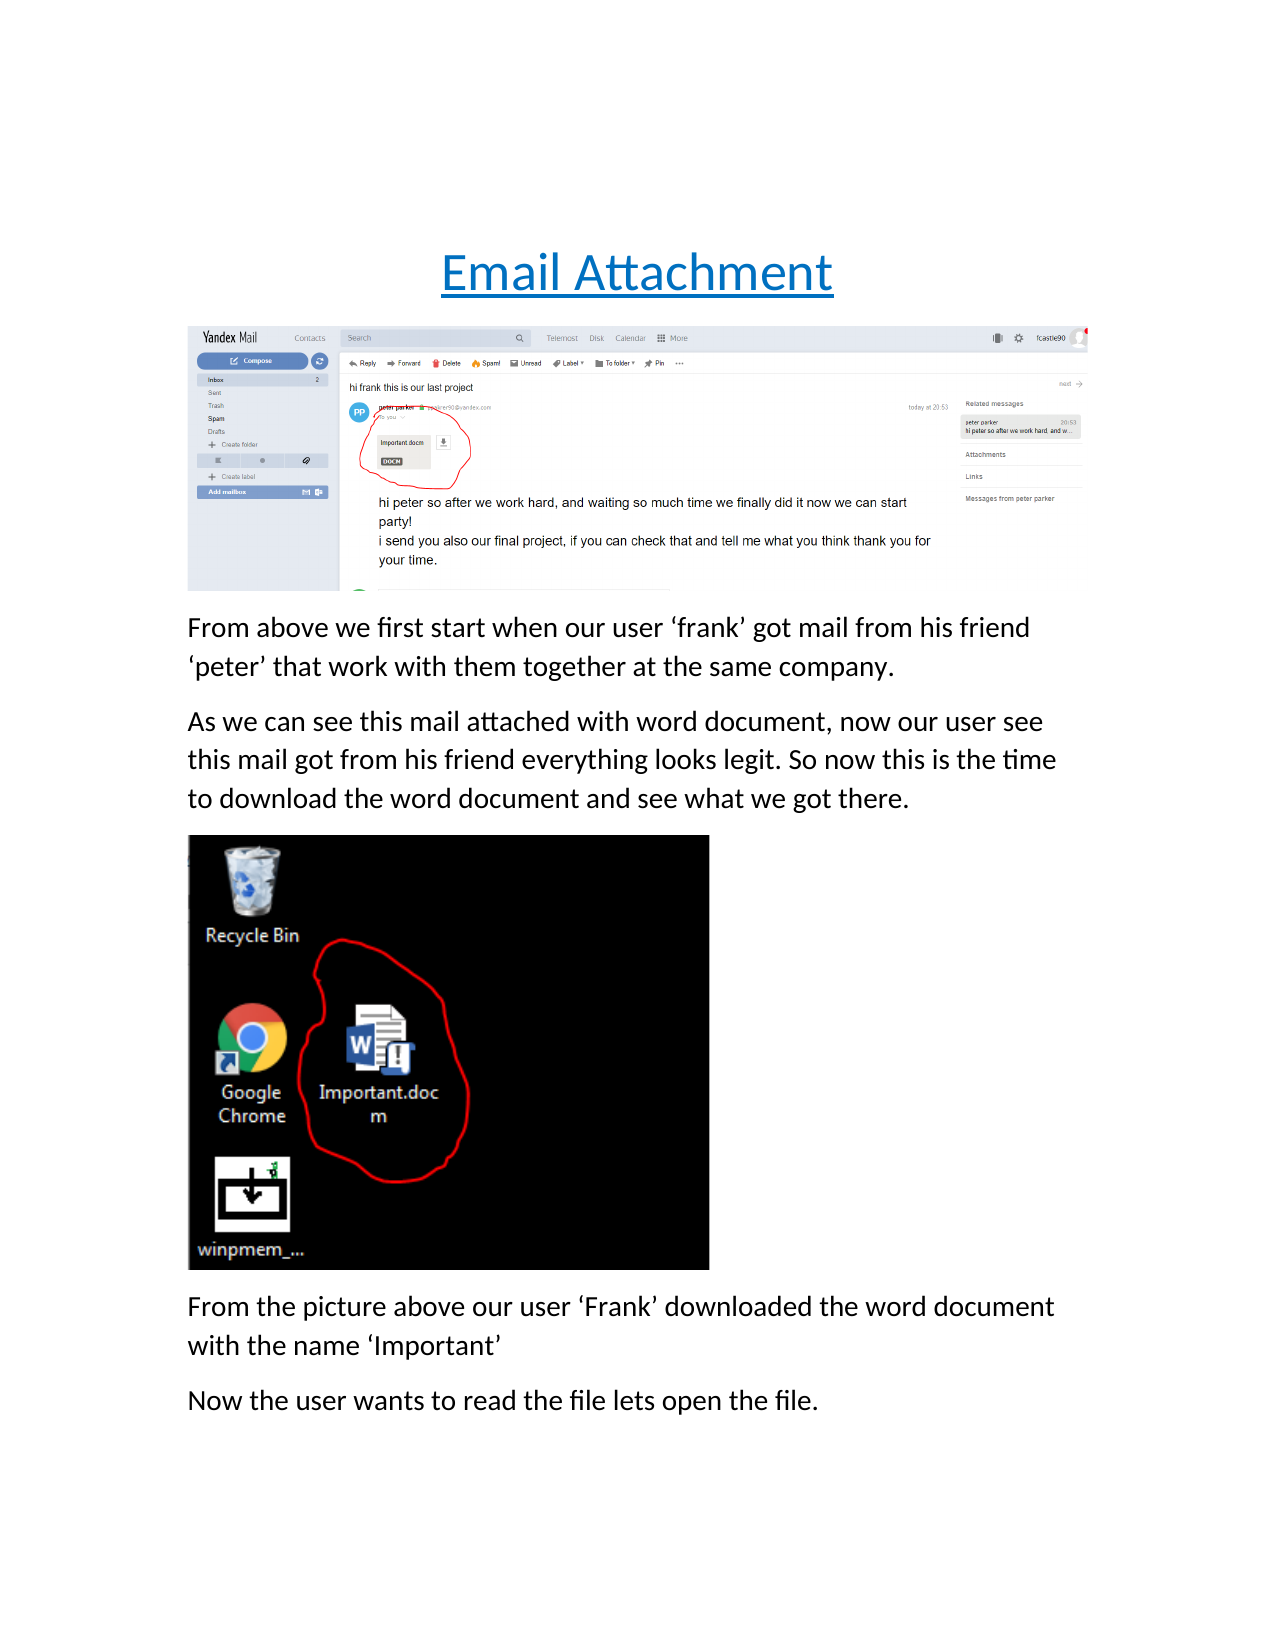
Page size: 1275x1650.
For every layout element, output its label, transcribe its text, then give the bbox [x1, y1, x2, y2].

text From the picture above our user ‘Frank’ downloaded the word document with the name ‘Important’ [187, 1288, 1087, 1362]
text Email Attachment [187, 238, 1087, 304]
picture [187, 835, 710, 1270]
text As we can see this mail attached with word document, now our user see this mail got from his friend everything looks legit. So now this is the time to download the word document and see what we got there. [187, 703, 1087, 816]
picture [187, 326, 1088, 591]
text From above we first start when our user ‘frank’ got mail from his friend ‘peter’ that work with them together at the same company. [187, 609, 1087, 683]
text Now the user wants to read the file lets open the file. [187, 1382, 1087, 1417]
